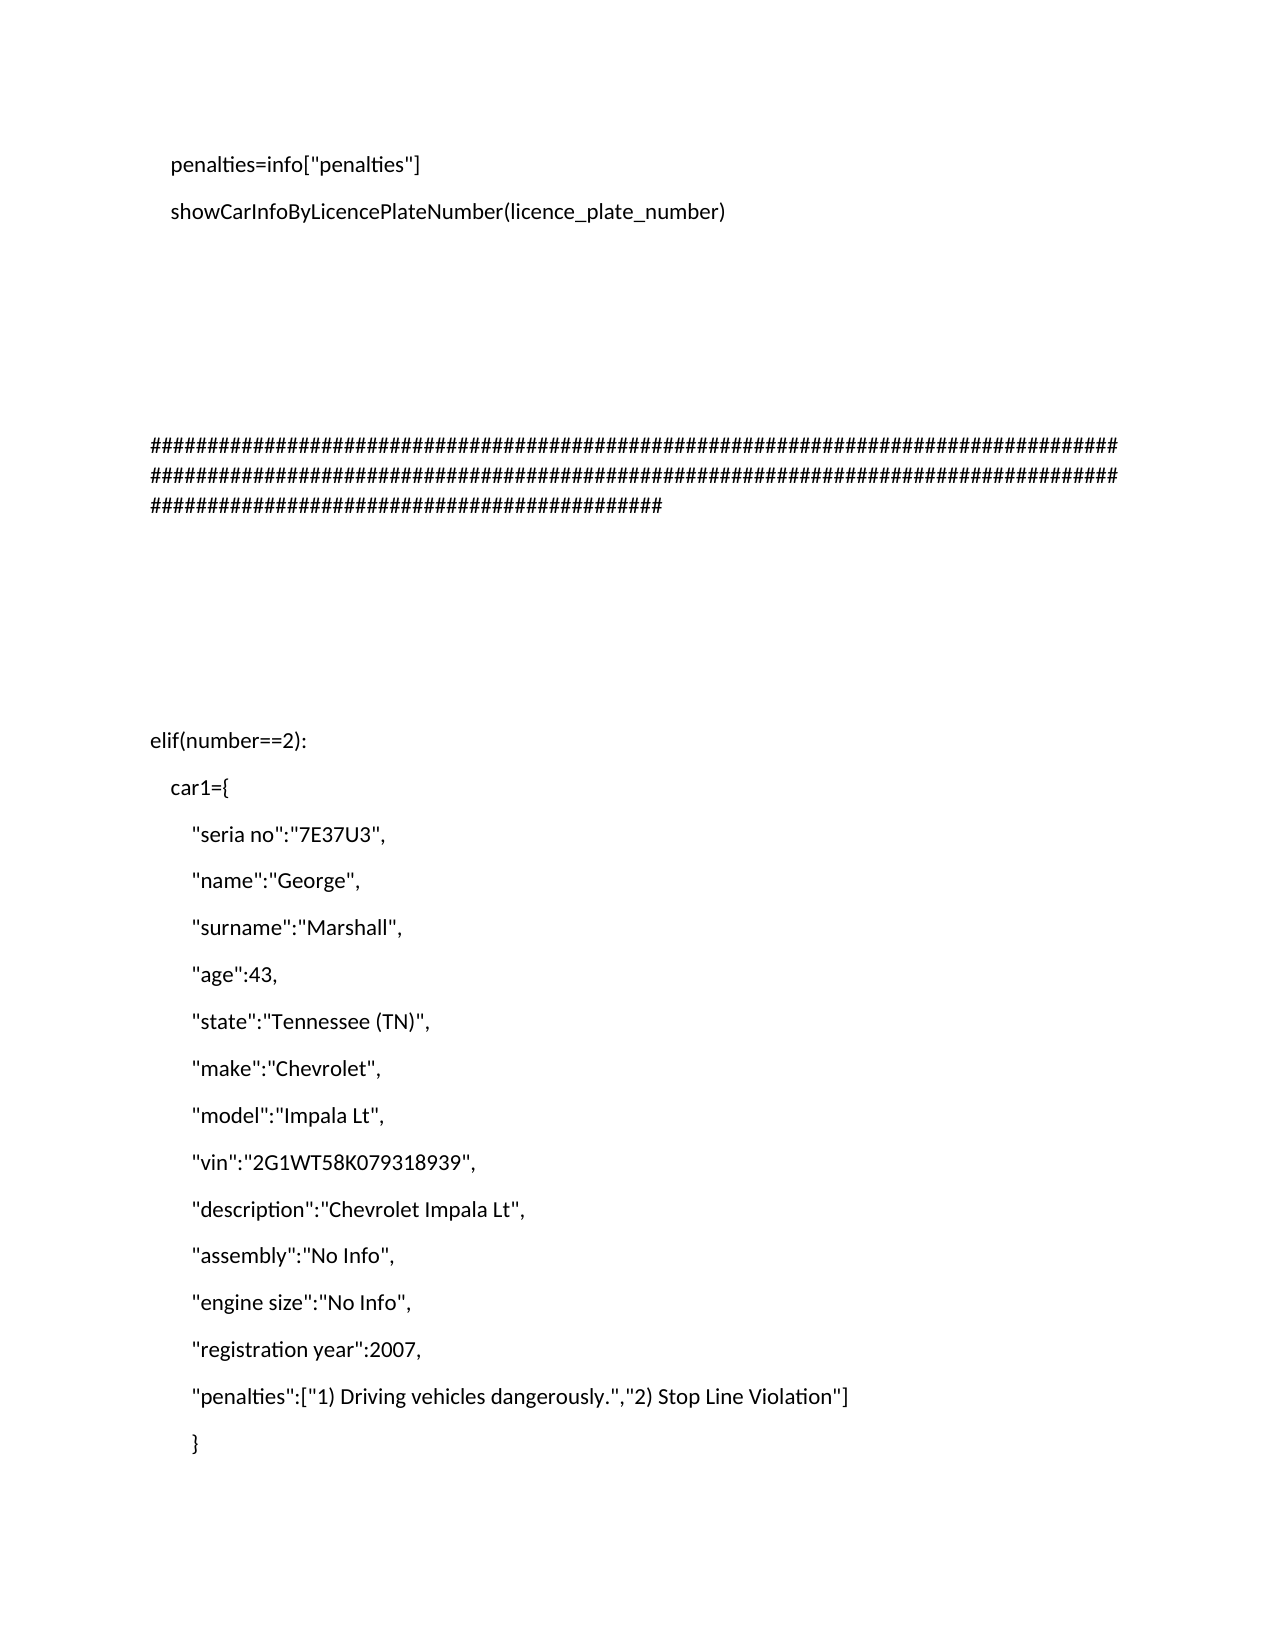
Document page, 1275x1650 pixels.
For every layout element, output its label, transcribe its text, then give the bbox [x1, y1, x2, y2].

text "description":"Chevrolet Impala Lt", [150, 1195, 1125, 1223]
text "registration year":2007, [150, 1335, 1125, 1363]
text "surname":"Marshall", [150, 913, 1125, 942]
text "seria no":"7E37U3", [150, 820, 1125, 848]
text "assembly":"No Info", [150, 1242, 1125, 1270]
text showCarInfoByLicencePlateNumber(licence_plate_number) [150, 197, 1125, 225]
text penalties=info["penalties"] [150, 150, 1125, 178]
text "penalties":["1) Driving vehicles dangerously.","2) Stop Line Violation"] [150, 1382, 1125, 1410]
text "engine size":"No Info", [150, 1288, 1125, 1317]
text "vin":"2G1WT58K079318939", [150, 1148, 1125, 1176]
text elif(number==2): [150, 726, 1125, 754]
text "age":43, [150, 960, 1125, 988]
text "make":"Chevrolet", [150, 1054, 1125, 1082]
text car1={ [150, 773, 1125, 801]
text "name":"George", [150, 867, 1125, 895]
text "model":"Impala Lt", [150, 1101, 1125, 1129]
text } [150, 1429, 1125, 1457]
text "state":"Tennessee (TN)", [150, 1007, 1125, 1035]
text ####################################################################################################################################################################################################################### [150, 431, 1125, 520]
